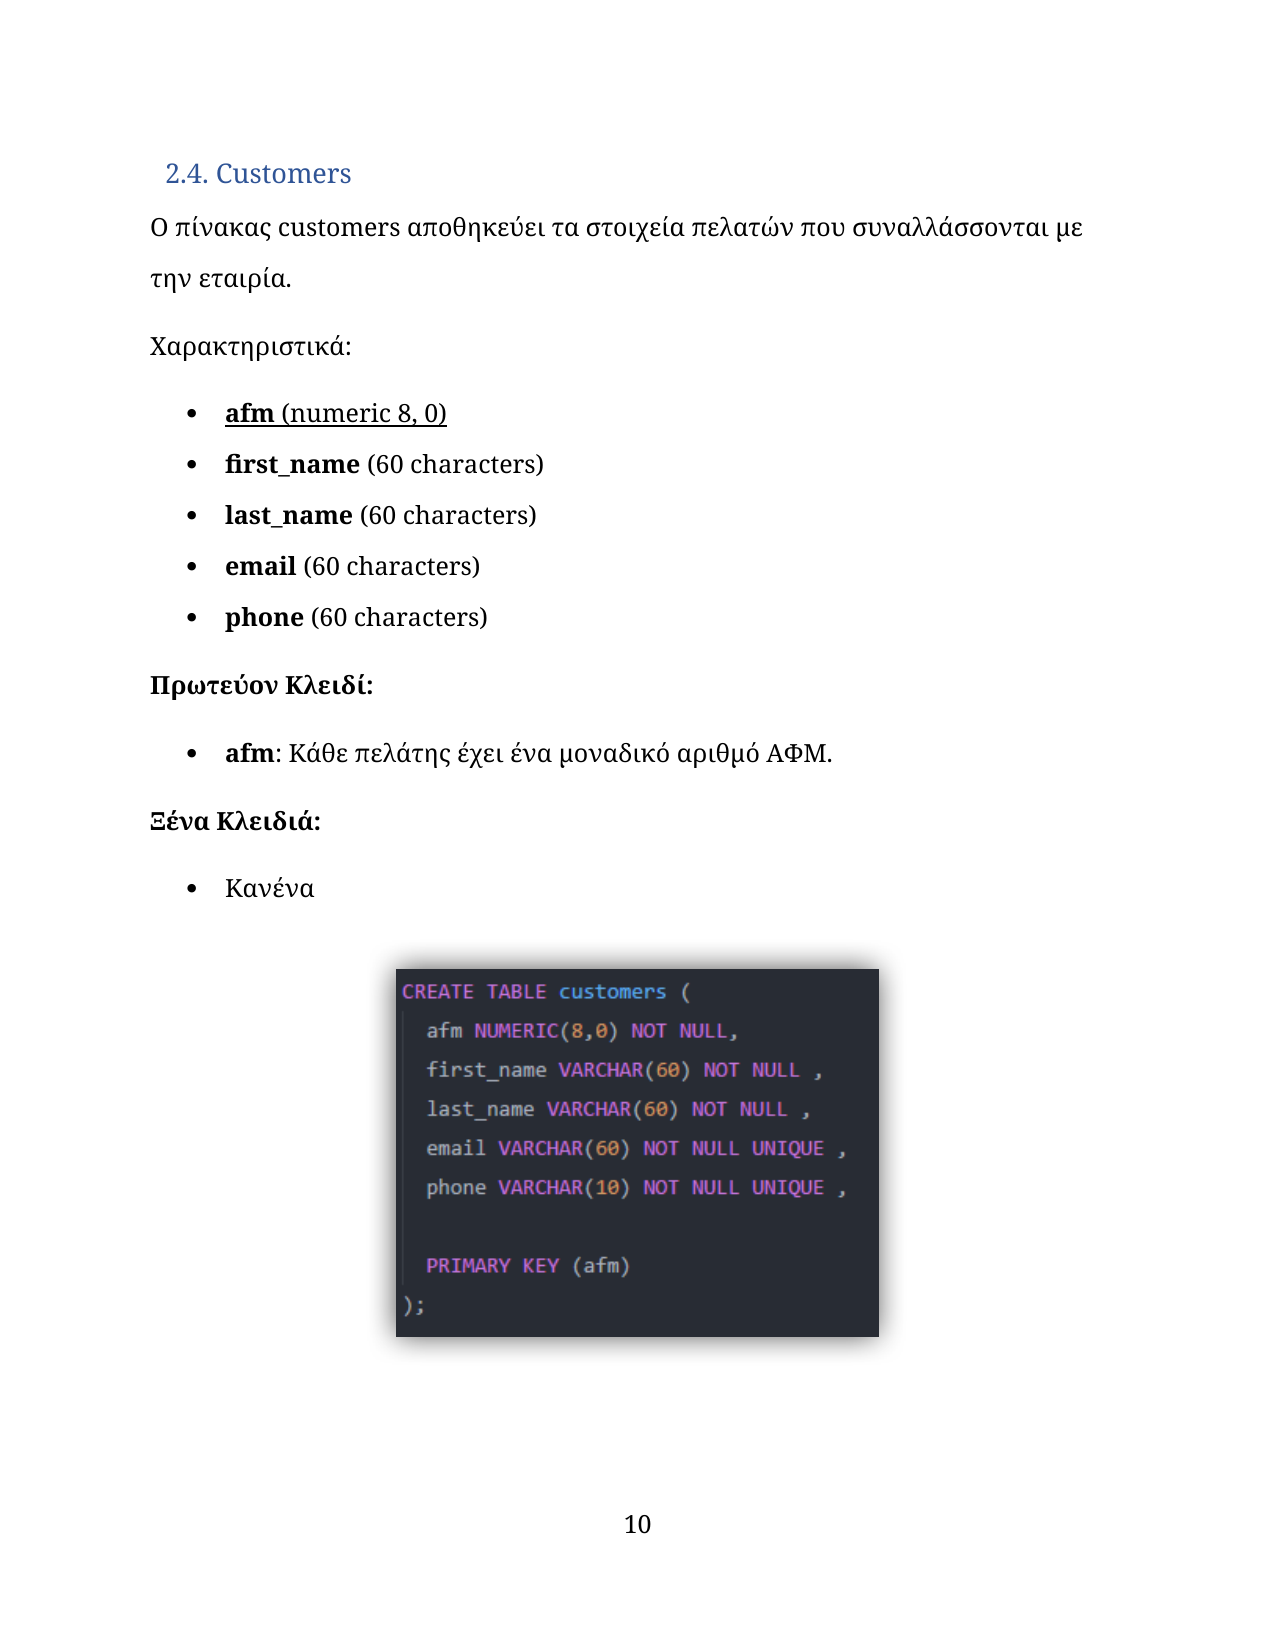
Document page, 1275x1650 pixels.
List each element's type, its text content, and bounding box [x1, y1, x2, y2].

text Ο πίνακας customers αποθηκεύει τα στοιχεία πελατών που συναλλάσσονται με την εταιρία. [150, 209, 1125, 294]
text Ξένα Κλειδιά: [150, 803, 1125, 837]
picture [396, 969, 879, 1337]
text Πρωτεύον Κλειδί: [150, 668, 1125, 702]
list Κανένα [187, 871, 1125, 905]
list email (60 characters) [187, 549, 1125, 583]
list last_name (60 characters) [187, 498, 1125, 532]
list phone (60 characters) [187, 600, 1125, 634]
list first_name (60 characters) [187, 447, 1125, 481]
text Χαρακτηριστικά: [150, 328, 1125, 362]
list afm: Κάθε πελάτης έχει ένα μοναδικό αριθμό ΑΦΜ. [187, 736, 1125, 769]
subtitle Customers [165, 154, 1125, 191]
list afm (numeric 8, 0) [187, 396, 1125, 430]
